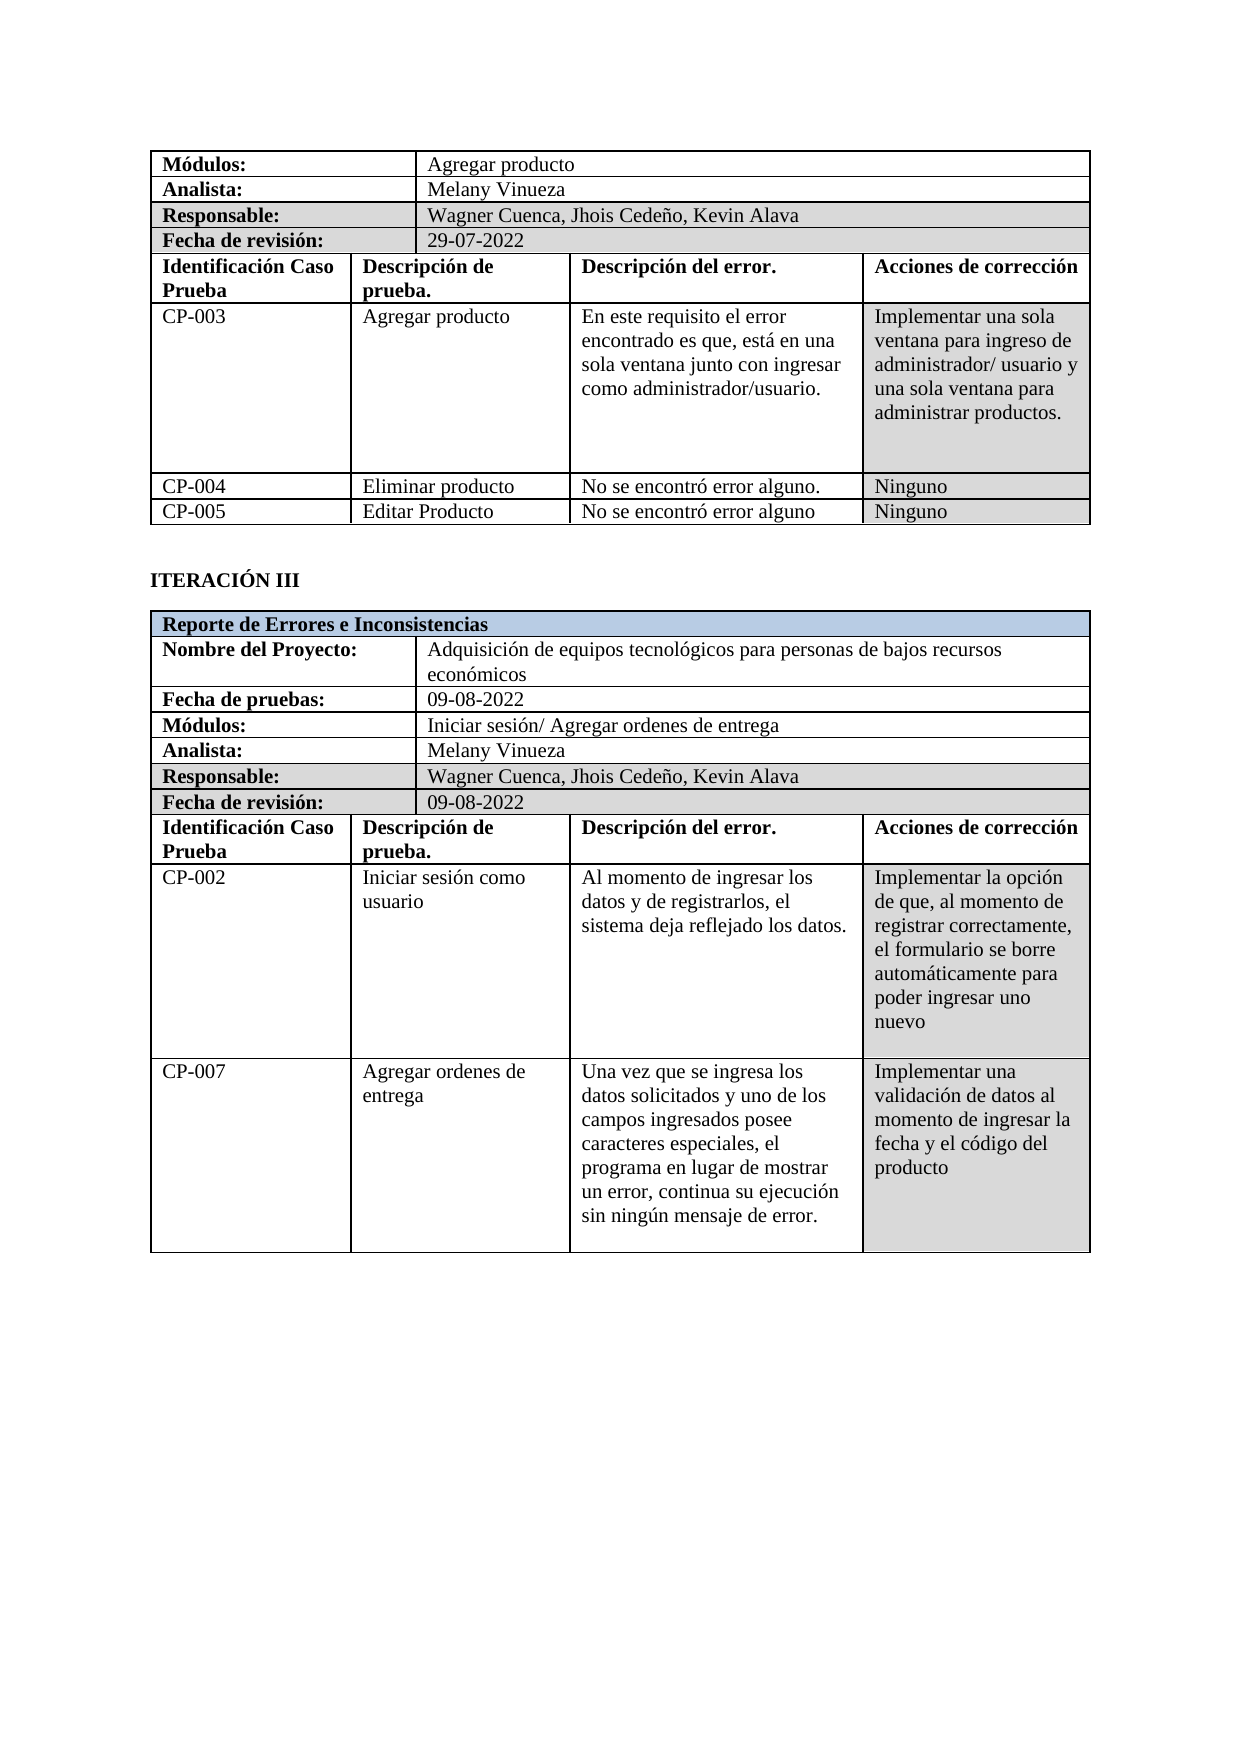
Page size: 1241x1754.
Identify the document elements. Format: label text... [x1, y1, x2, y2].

table_cell Implementar una sola ventana para ingreso de administrador/ usuario y una sola ventana para administrar productos. [864, 304, 1089, 472]
table_cell Agregar ordenes de entrega [352, 1059, 569, 1251]
table_cell Descripción del error. [571, 254, 862, 302]
table_cell En este requisito el error encontrado es que, está en una sola ventana junto con ingresar como administrador/usuario. [571, 304, 862, 472]
table_cell Agregar producto [417, 152, 1089, 176]
table_cell Wagner Cuenca, Jhois Cedeño, Kevin Alava [417, 203, 1089, 227]
table_cell Eliminar producto [352, 474, 569, 498]
table_cell Melany Vinueza [417, 177, 1089, 201]
table_cell Descripción de prueba. [352, 254, 569, 302]
table_cell CP-002 [152, 865, 350, 1057]
table_cell Identificación Caso Prueba [152, 815, 350, 863]
table_cell Melany Vinueza [417, 738, 1089, 762]
table_cell Implementar la opción de que, al momento de registrar correctamente, el formulario se borre automáticamente para poder ingresar uno nuevo [864, 865, 1089, 1057]
table_cell 09-08-2022 [417, 687, 1089, 711]
table_cell Implementar una validación de datos al momento de ingresar la fecha y el código del producto [864, 1059, 1089, 1251]
table_cell Descripción del error. [571, 815, 862, 863]
table_cell Módulos: [152, 152, 415, 176]
table_cell Nombre del Proyecto: [152, 637, 415, 686]
table_cell Descripción de prueba. [352, 815, 569, 863]
table_cell No se encontró error alguno [571, 500, 862, 523]
table_cell Módulos: [152, 713, 415, 737]
table_cell No se encontró error alguno. [571, 474, 862, 498]
table_cell Responsable: [152, 203, 415, 227]
table_cell CP-007 [152, 1059, 350, 1251]
table_cell Ninguno [864, 474, 1089, 498]
table_cell CP-003 [152, 304, 350, 472]
table_cell Fecha de revisión: [152, 790, 415, 814]
table_cell Fecha de pruebas: [152, 687, 415, 711]
table_cell CP-004 [152, 474, 350, 498]
table_cell Adquisición de equipos tecnológicos para personas de bajos recursos económicos [417, 637, 1089, 686]
table_cell Identificación Caso Prueba [152, 254, 350, 302]
table_cell Ninguno [864, 500, 1089, 523]
table_cell Al momento de ingresar los datos y de registrarlos, el sistema deja reflejado los datos. [571, 865, 862, 1057]
text ITERACIÓN III [150, 568, 1090, 592]
table_cell Acciones de corrección [864, 815, 1089, 863]
table_cell 29-07-2022 [417, 228, 1089, 252]
table_header Reporte de Errores e Inconsistencias [152, 612, 1089, 636]
table_cell Iniciar sesión/ Agregar ordenes de entrega [417, 713, 1089, 737]
table_cell Una vez que se ingresa los datos solicitados y uno de los campos ingresados posee caracteres especiales, el programa en lugar de mostrar un error, continua su ejecución sin ningún mensaje de error. [571, 1059, 862, 1251]
table_cell Fecha de revisión: [152, 228, 415, 252]
table_cell Editar Producto [352, 500, 569, 523]
table_cell Responsable: [152, 764, 415, 788]
table_cell Analista: [152, 738, 415, 762]
table_cell 09-08-2022 [417, 790, 1089, 814]
table_cell CP-005 [152, 500, 350, 523]
table_cell Wagner Cuenca, Jhois Cedeño, Kevin Alava [417, 764, 1089, 788]
table_cell Acciones de corrección [864, 254, 1089, 302]
table_cell Agregar producto [352, 304, 569, 472]
table_cell Analista: [152, 177, 415, 201]
table_cell Iniciar sesión como usuario [352, 865, 569, 1057]
